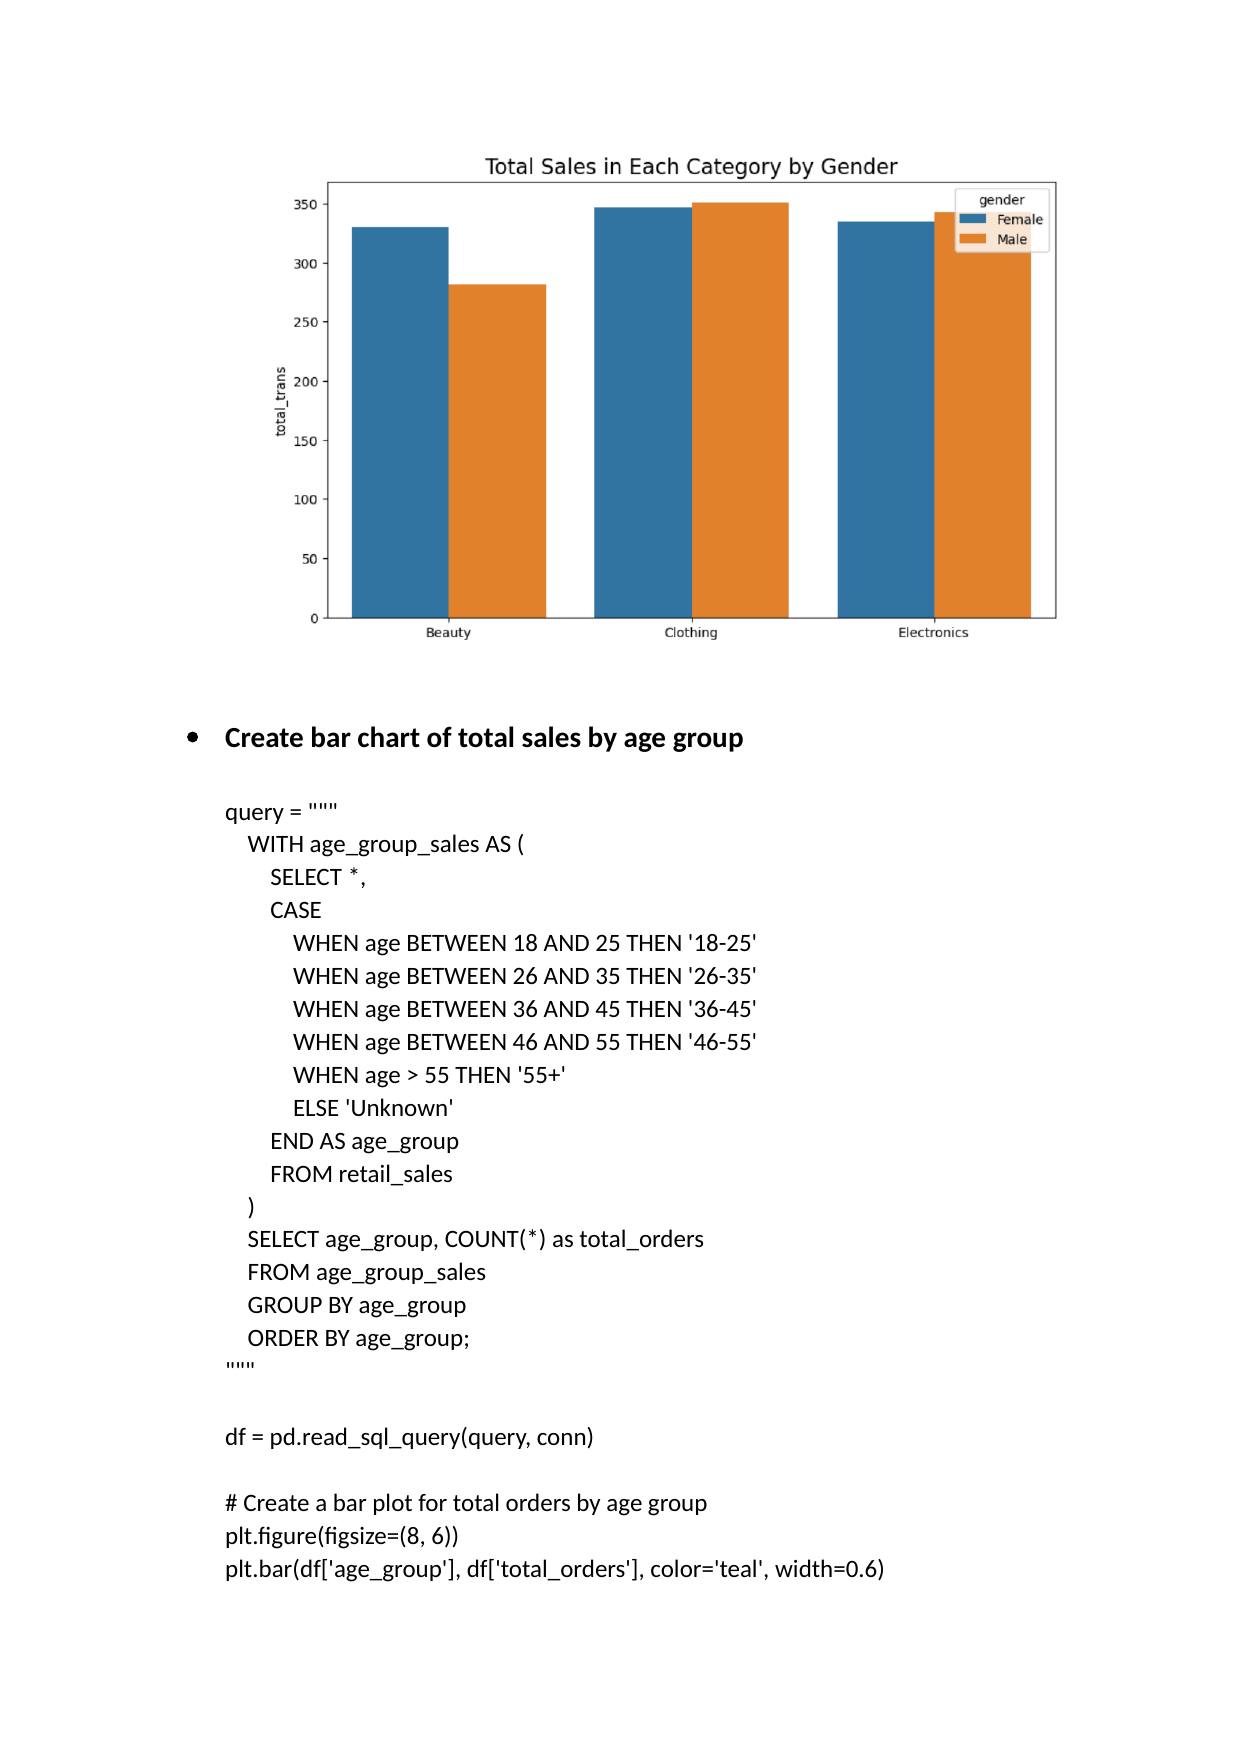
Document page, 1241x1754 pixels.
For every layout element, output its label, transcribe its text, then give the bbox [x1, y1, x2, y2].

list # Create a bar plot for total orders by age group [225, 1487, 1090, 1517]
list WHEN age BETWEEN 46 AND 55 THEN '46-55' [225, 1026, 1090, 1057]
list END AS age_group [225, 1125, 1090, 1155]
list WHEN age BETWEEN 36 AND 45 THEN '36-45' [225, 993, 1090, 1024]
list WITH age_group_sales AS ( [225, 829, 1090, 859]
list FROM age_group_sales [225, 1257, 1090, 1287]
list """ [225, 1355, 1090, 1386]
list SELECT age_group, COUNT(*) as total_orders [225, 1224, 1090, 1254]
list plt.bar(df['age_group'], df['total_orders'], color='teal', width=0.6) [225, 1553, 1090, 1583]
list Create bar chart of total sales by age group [187, 719, 1090, 754]
list SELECT *, [225, 862, 1090, 892]
list df = pd.read_sql_query(query, conn) [225, 1421, 1090, 1452]
picture [225, 150, 1166, 646]
list ELSE 'Unknown' [225, 1092, 1090, 1122]
list plt.figure(figsize=(8, 6)) [225, 1520, 1090, 1550]
list WHEN age BETWEEN 26 AND 35 THEN '26-35' [225, 960, 1090, 991]
list WHEN age > 55 THEN '55+' [225, 1059, 1090, 1089]
list query = """ [225, 796, 1090, 826]
list CASE [225, 894, 1090, 925]
list WHEN age BETWEEN 18 AND 25 THEN '18-25' [225, 927, 1090, 958]
list ORDER BY age_group; [225, 1322, 1090, 1353]
list ) [225, 1191, 1090, 1221]
list GROUP BY age_group [225, 1289, 1090, 1320]
list FROM retail_sales [225, 1158, 1090, 1188]
